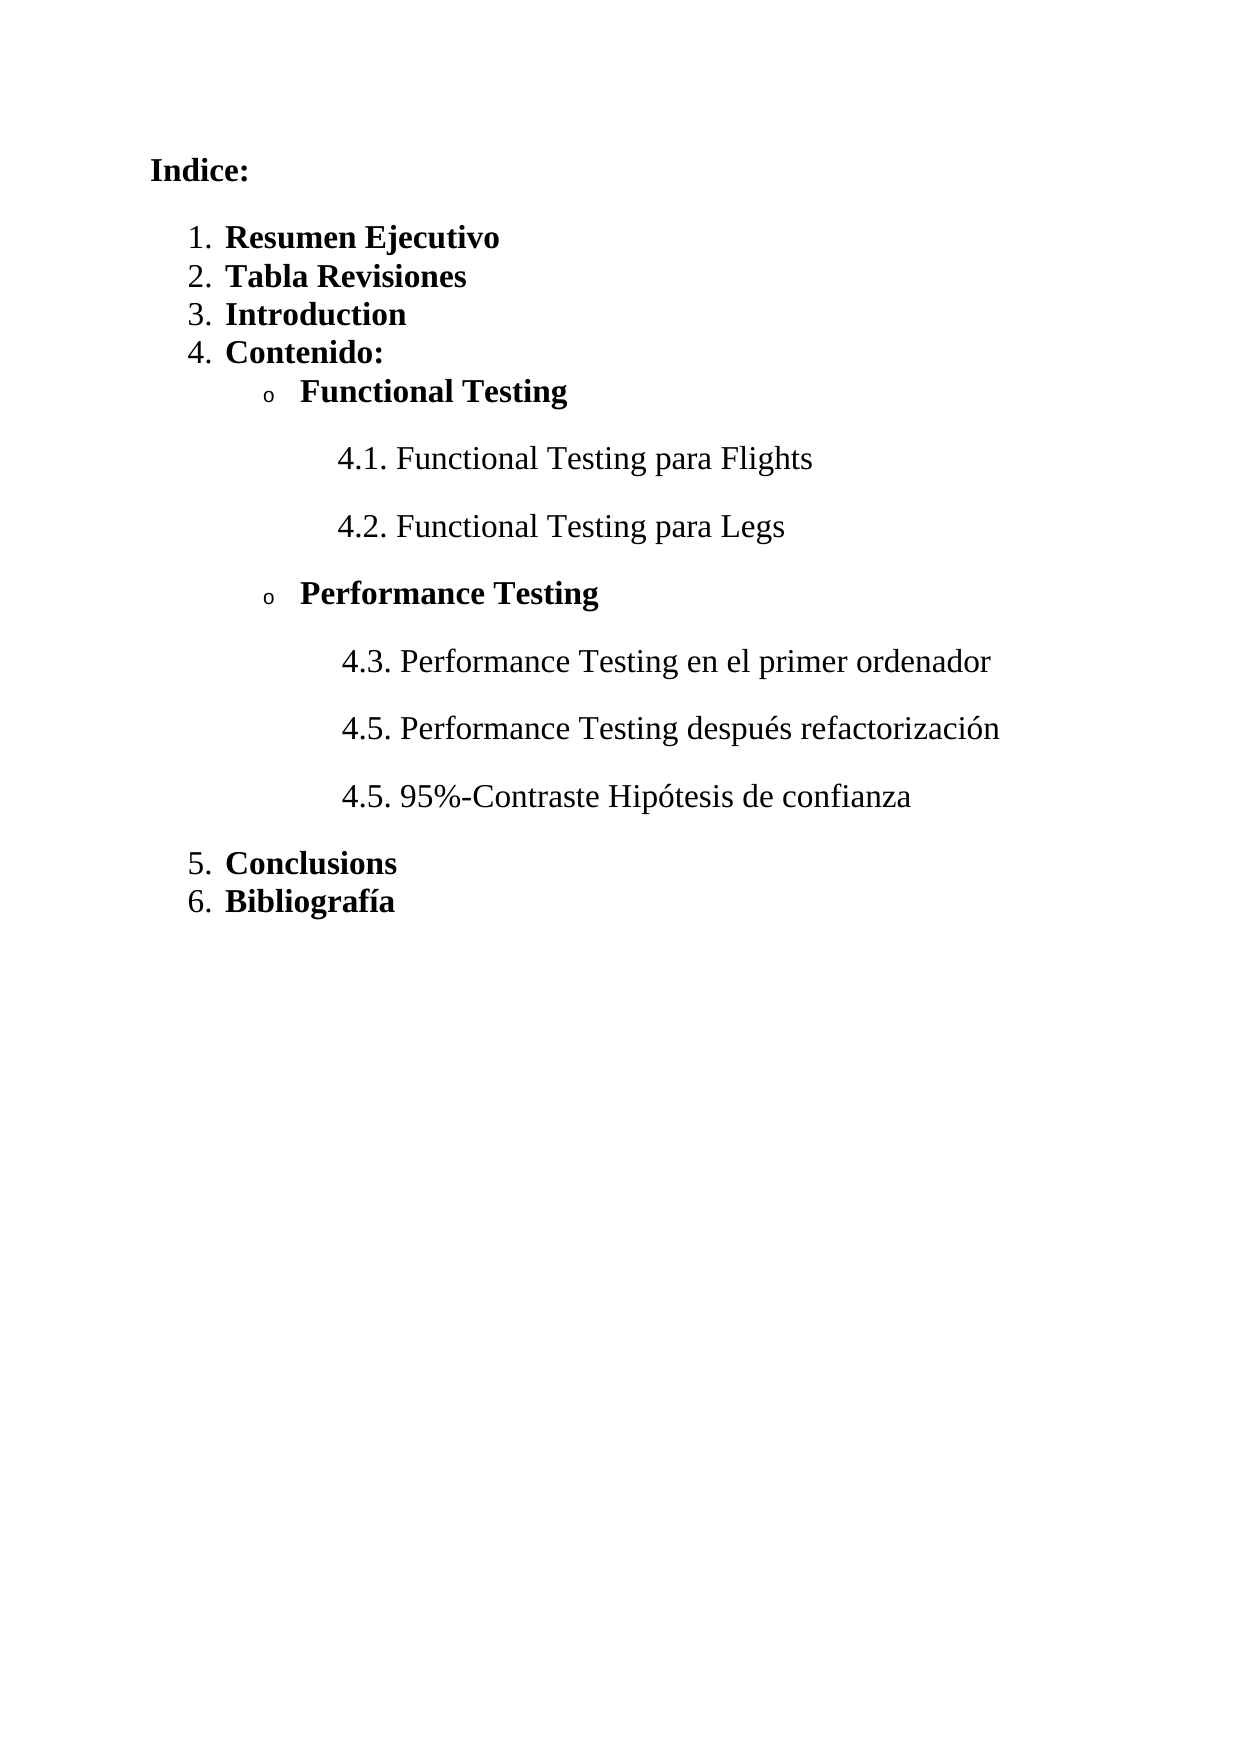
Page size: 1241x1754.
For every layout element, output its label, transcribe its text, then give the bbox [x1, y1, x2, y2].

text 4.5. Performance Testing después refactorización [300, 708, 1090, 747]
list Bibliografía [187, 882, 1090, 920]
list Tabla Revisiones [187, 256, 1090, 294]
text 4.5. 95%-Contraste Hipótesis de confianza [300, 776, 1090, 814]
list Conclusions [187, 843, 1090, 882]
list Contenido: [187, 332, 1090, 371]
list Functional Testing [262, 371, 1090, 409]
list Resumen Ejecutivo [187, 217, 1090, 256]
text 4.1. Functional Testing para Flights [337, 438, 1090, 477]
list Introduction [187, 294, 1090, 332]
list Performance Testing [262, 573, 1090, 612]
text Indice: [150, 150, 1090, 188]
text 4.2. Functional Testing para Legs [262, 506, 1090, 544]
text 4.3. Performance Testing en el primer ordenador [300, 641, 1090, 679]
